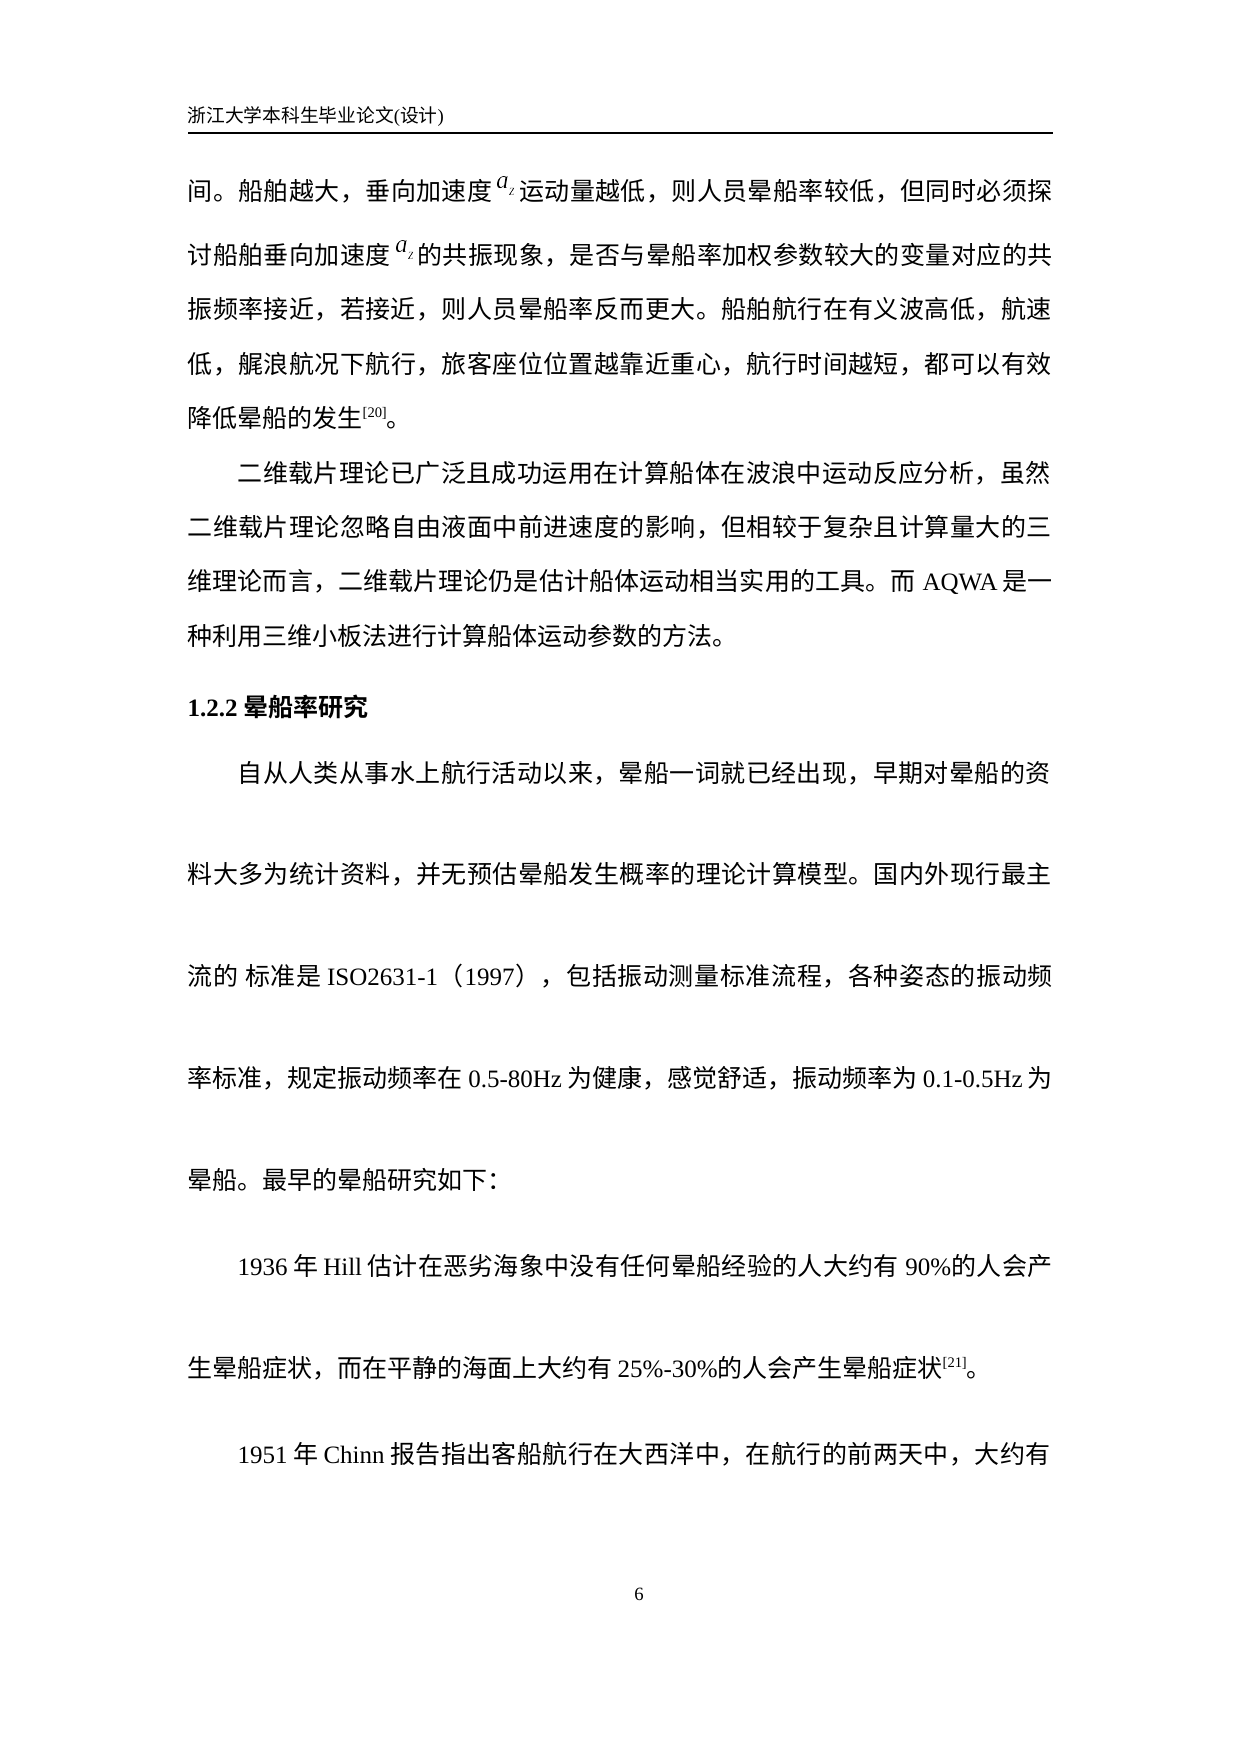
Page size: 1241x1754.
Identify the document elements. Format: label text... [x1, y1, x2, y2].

text 自从人类从事水上航行活动以来，晕船一词就已经出现，早期对晕船的资料大多为统计资料，并无预估晕船发生概率的理论计算模型。国内外现行最主流的 标准是ISO2631-1（1997），包括振动测量标准流程，各种姿态的振动频率标准，规定振动频率在0.5-80Hz为健康，感觉舒适，振动频率为0.1-0.5Hz为晕船。最早的晕船研究如下： [187, 737, 1053, 1213]
text 二维载片理论已广泛且成功运用在计算船体在波浪中运动反应分析，虽然二维载片理论忽略自由液面中前进速度的影响，但相较于复杂且计算量大的三维理论而言，二维载片理论仍是估计船体运动相当实用的工具。而AQWA是一种利用三维小板法进行计算船体运动参数的方法。 [187, 453, 1053, 652]
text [187, 1419, 1053, 1487]
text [187, 162, 1053, 435]
subtitle 1.2.2 晕船率研究 [187, 683, 1053, 725]
text 1936年Hill估计在恶劣海象中没有任何晕船经验的人大约有90%的人会产生晕船症状，而在平静的海面上大约有25%-30%的人会产生晕船症状[21]。 [187, 1231, 1053, 1401]
